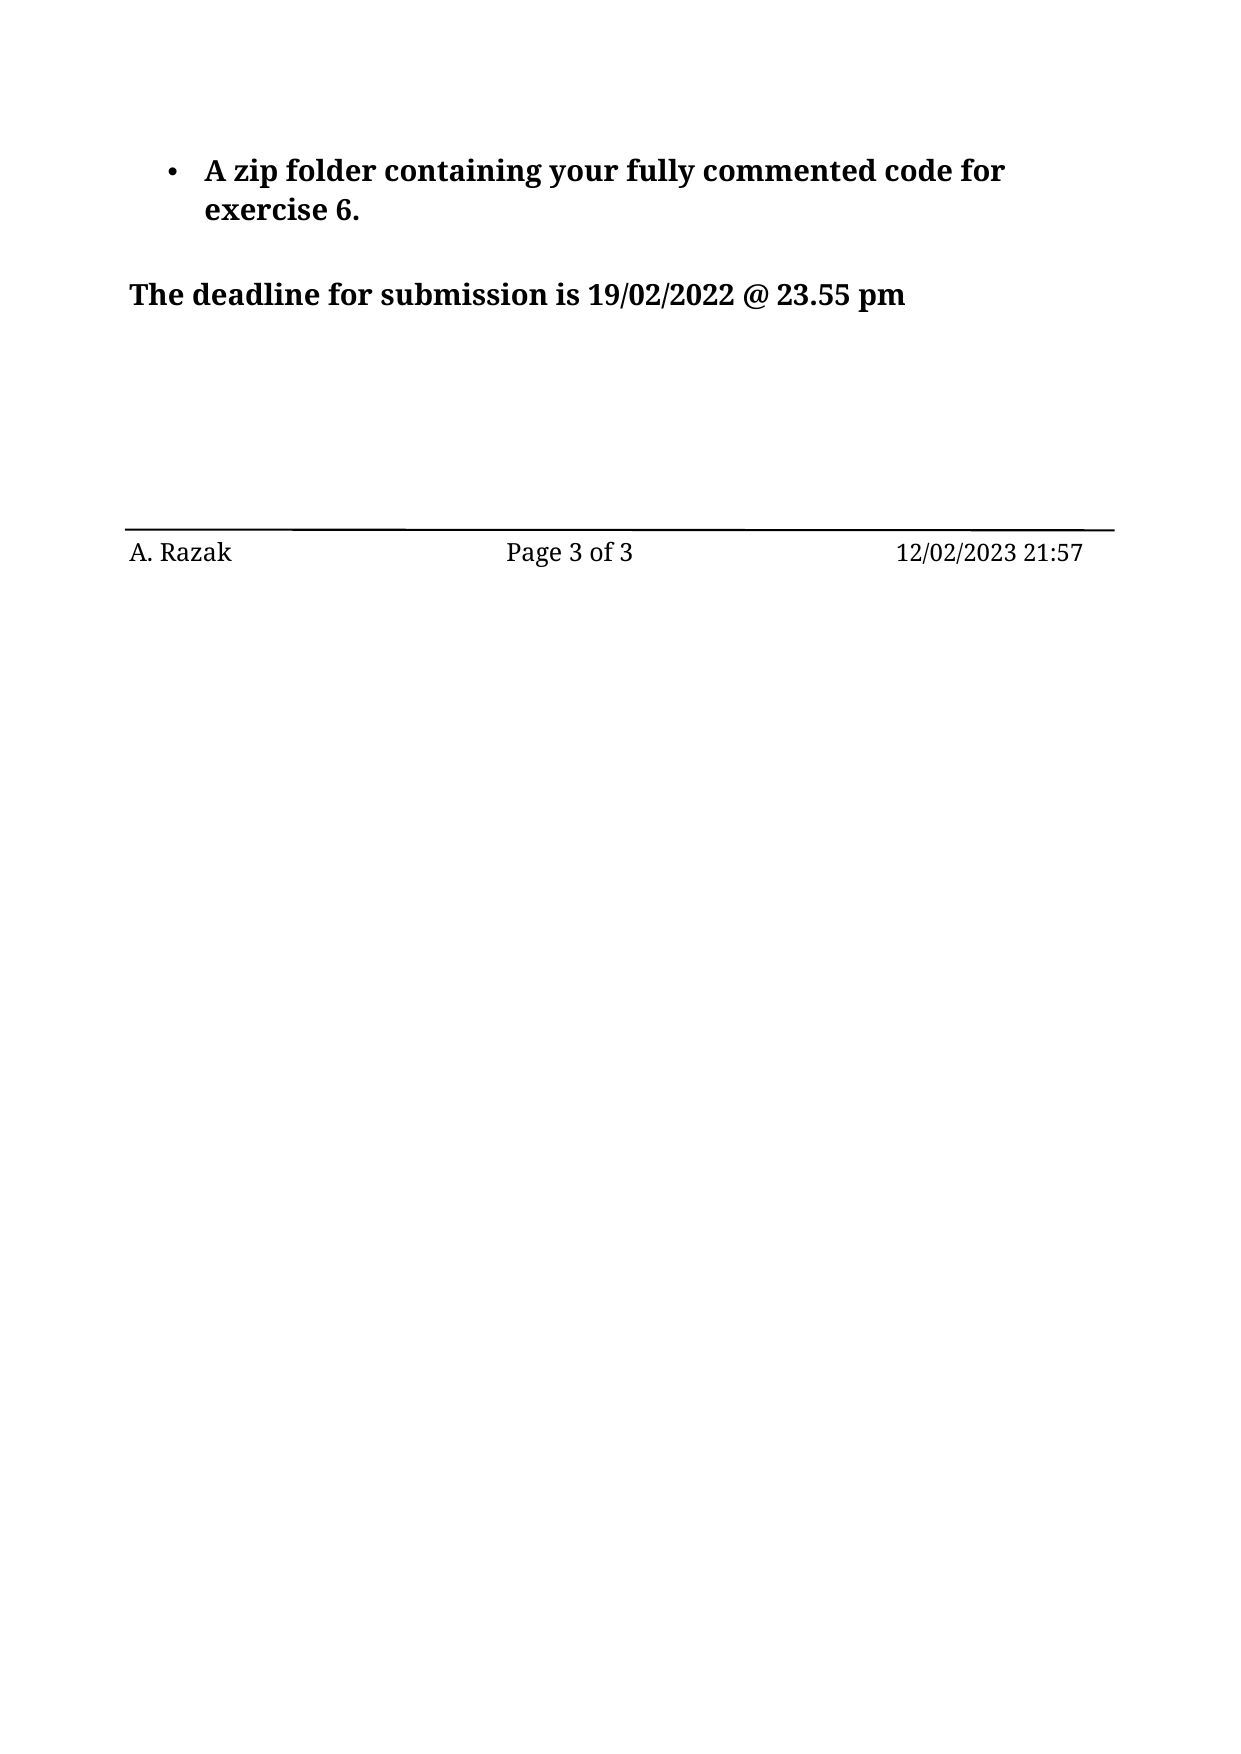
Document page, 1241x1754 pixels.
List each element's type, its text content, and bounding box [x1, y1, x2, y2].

text The deadline for submission is 19/02/2022 @ 23.55 pm [129, 275, 1110, 314]
list A zip folder containing your fully commented code for exercise 6. [167, 150, 1110, 229]
text A. Razak Page 3 of 3 12/02/2023 21:57 [129, 535, 1110, 569]
